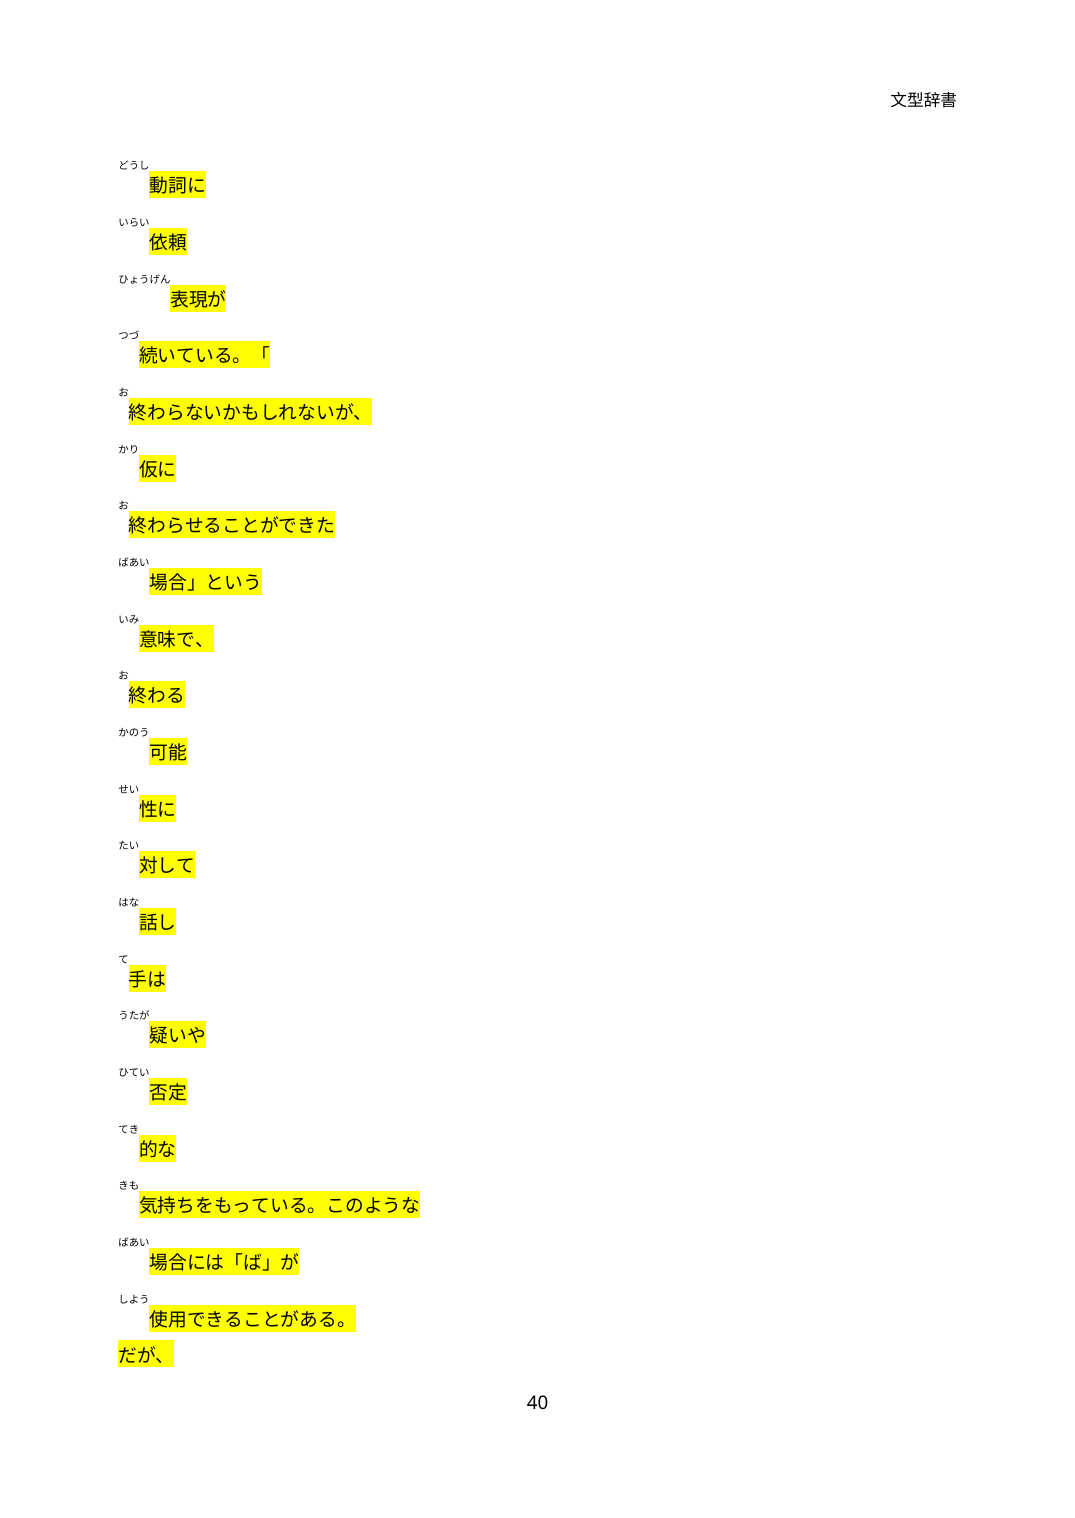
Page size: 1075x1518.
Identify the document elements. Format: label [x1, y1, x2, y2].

text [118, 150, 957, 1368]
